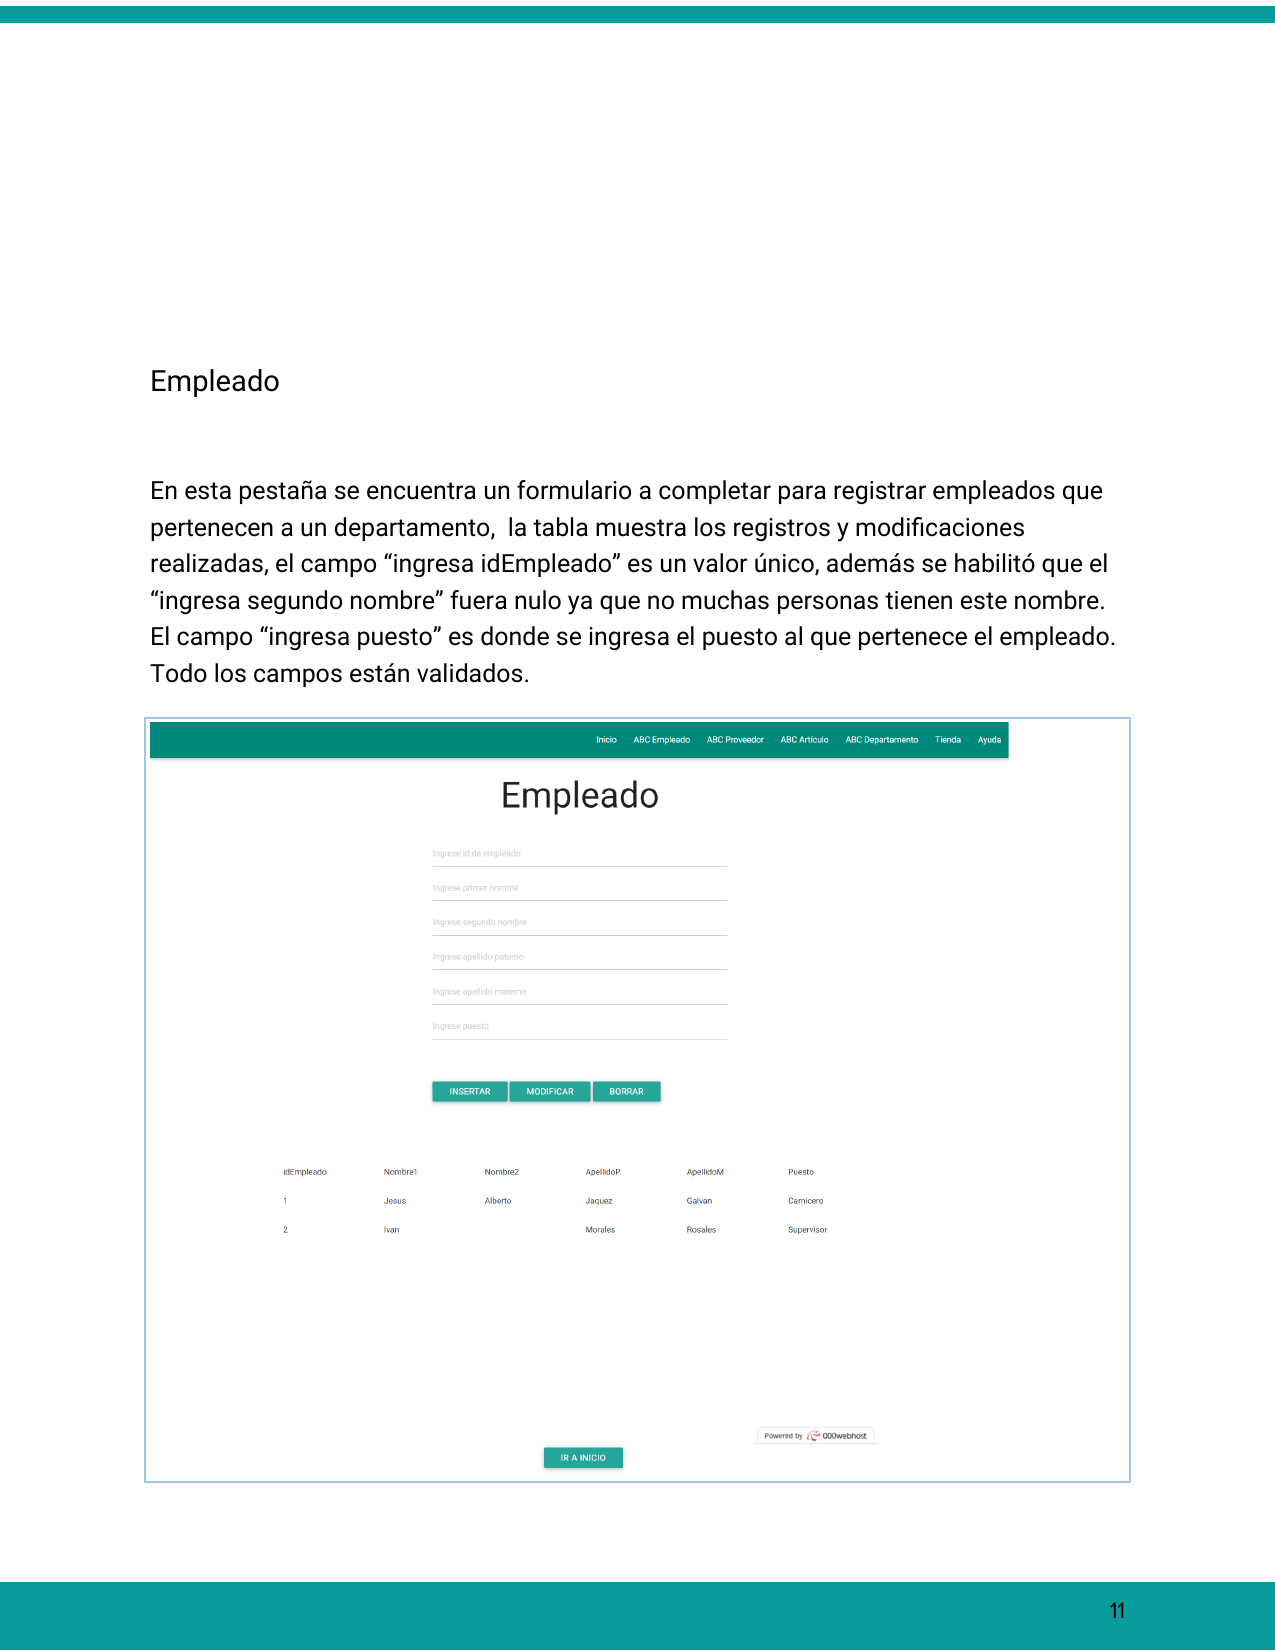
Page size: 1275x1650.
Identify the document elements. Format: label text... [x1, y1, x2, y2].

picture [150, 1153, 1015, 1477]
subtitle Empleado [150, 364, 1125, 398]
text En esta pestaña se encuentra un formulario a completar para registrar empleados que pertenecen a un departamento, la tabla muestra los registros y modificaciones realizadas, el campo “ingresa idEmpleado” es un valor único, además se habilitó que el “ingresa segundo nombre” fuera nulo ya que no muchas personas tienen este nombre. El campo “ingresa puesto” es donde se ingresa el puesto al que pertenece el empleado. Todo los campos están validados. [150, 476, 1125, 688]
picture [0, 6, 1275, 23]
picture [0, 1582, 1275, 1650]
picture [150, 722, 1009, 1126]
